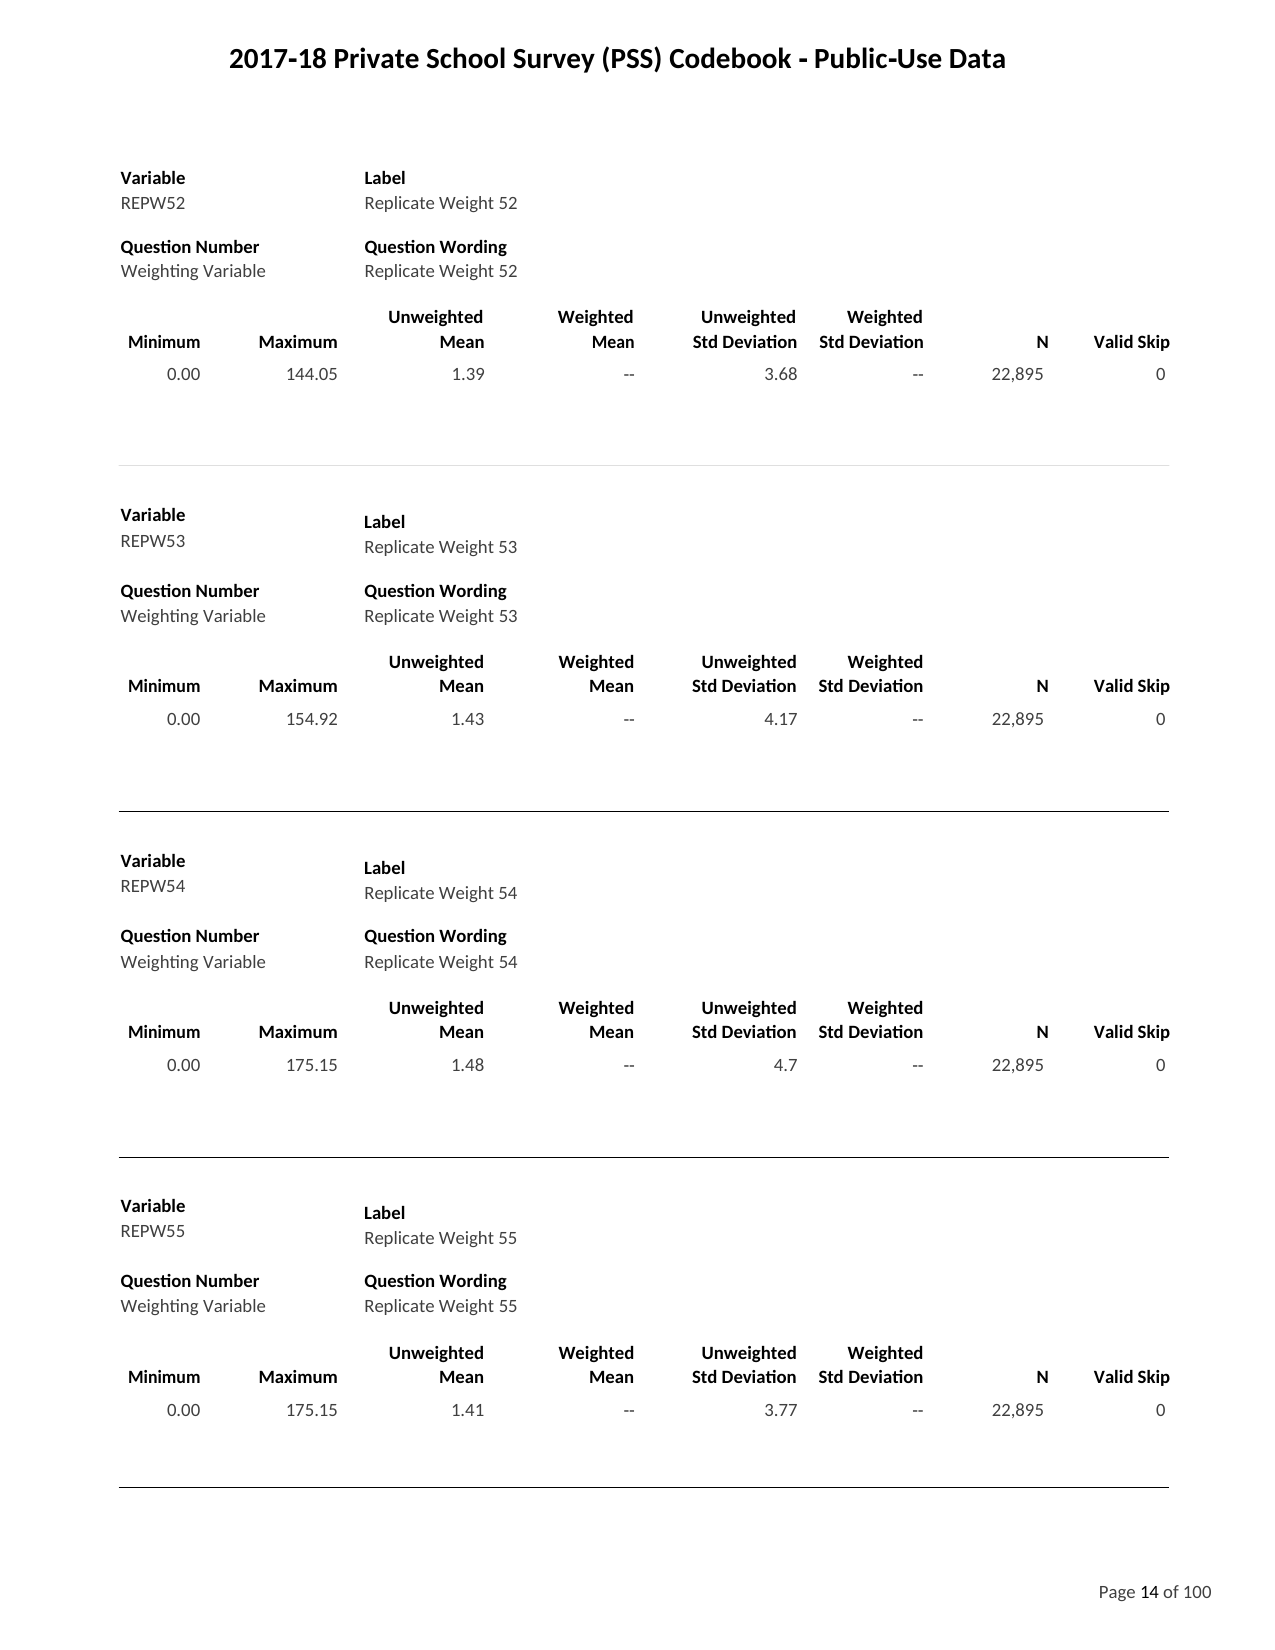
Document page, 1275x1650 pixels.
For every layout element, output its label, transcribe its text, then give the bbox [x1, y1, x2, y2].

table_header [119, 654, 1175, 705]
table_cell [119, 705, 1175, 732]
subtitle Label [364, 856, 1219, 879]
text Weighting Variable Replicate Weight 54 [120, 950, 1219, 973]
subtitle Variable [120, 504, 189, 527]
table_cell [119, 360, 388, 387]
text REPW55 [120, 1219, 189, 1242]
subtitle Question Number Question Wording [120, 1269, 1219, 1292]
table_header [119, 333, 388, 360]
text Replicate Weight 53 [364, 535, 1219, 558]
subtitle Question Number Question Wording [120, 925, 1219, 948]
text Weighting Variable Replicate Weight 55 [120, 1295, 1219, 1318]
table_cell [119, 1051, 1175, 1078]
text Replicate Weight 55 [364, 1226, 1219, 1249]
subtitle Label [364, 1201, 1219, 1224]
text REPW53 [120, 529, 189, 552]
subtitle Variable [120, 1194, 189, 1217]
subtitle Variable [120, 849, 189, 872]
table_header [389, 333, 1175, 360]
subtitle Question Number Question Wording [120, 579, 1219, 602]
subtitle Label [364, 510, 1219, 533]
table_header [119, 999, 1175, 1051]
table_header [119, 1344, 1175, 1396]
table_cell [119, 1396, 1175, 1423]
text Weighting Variable Replicate Weight 53 [120, 604, 1219, 627]
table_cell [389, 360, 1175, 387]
text REPW54 [120, 874, 189, 897]
text Replicate Weight 54 [364, 881, 1219, 904]
